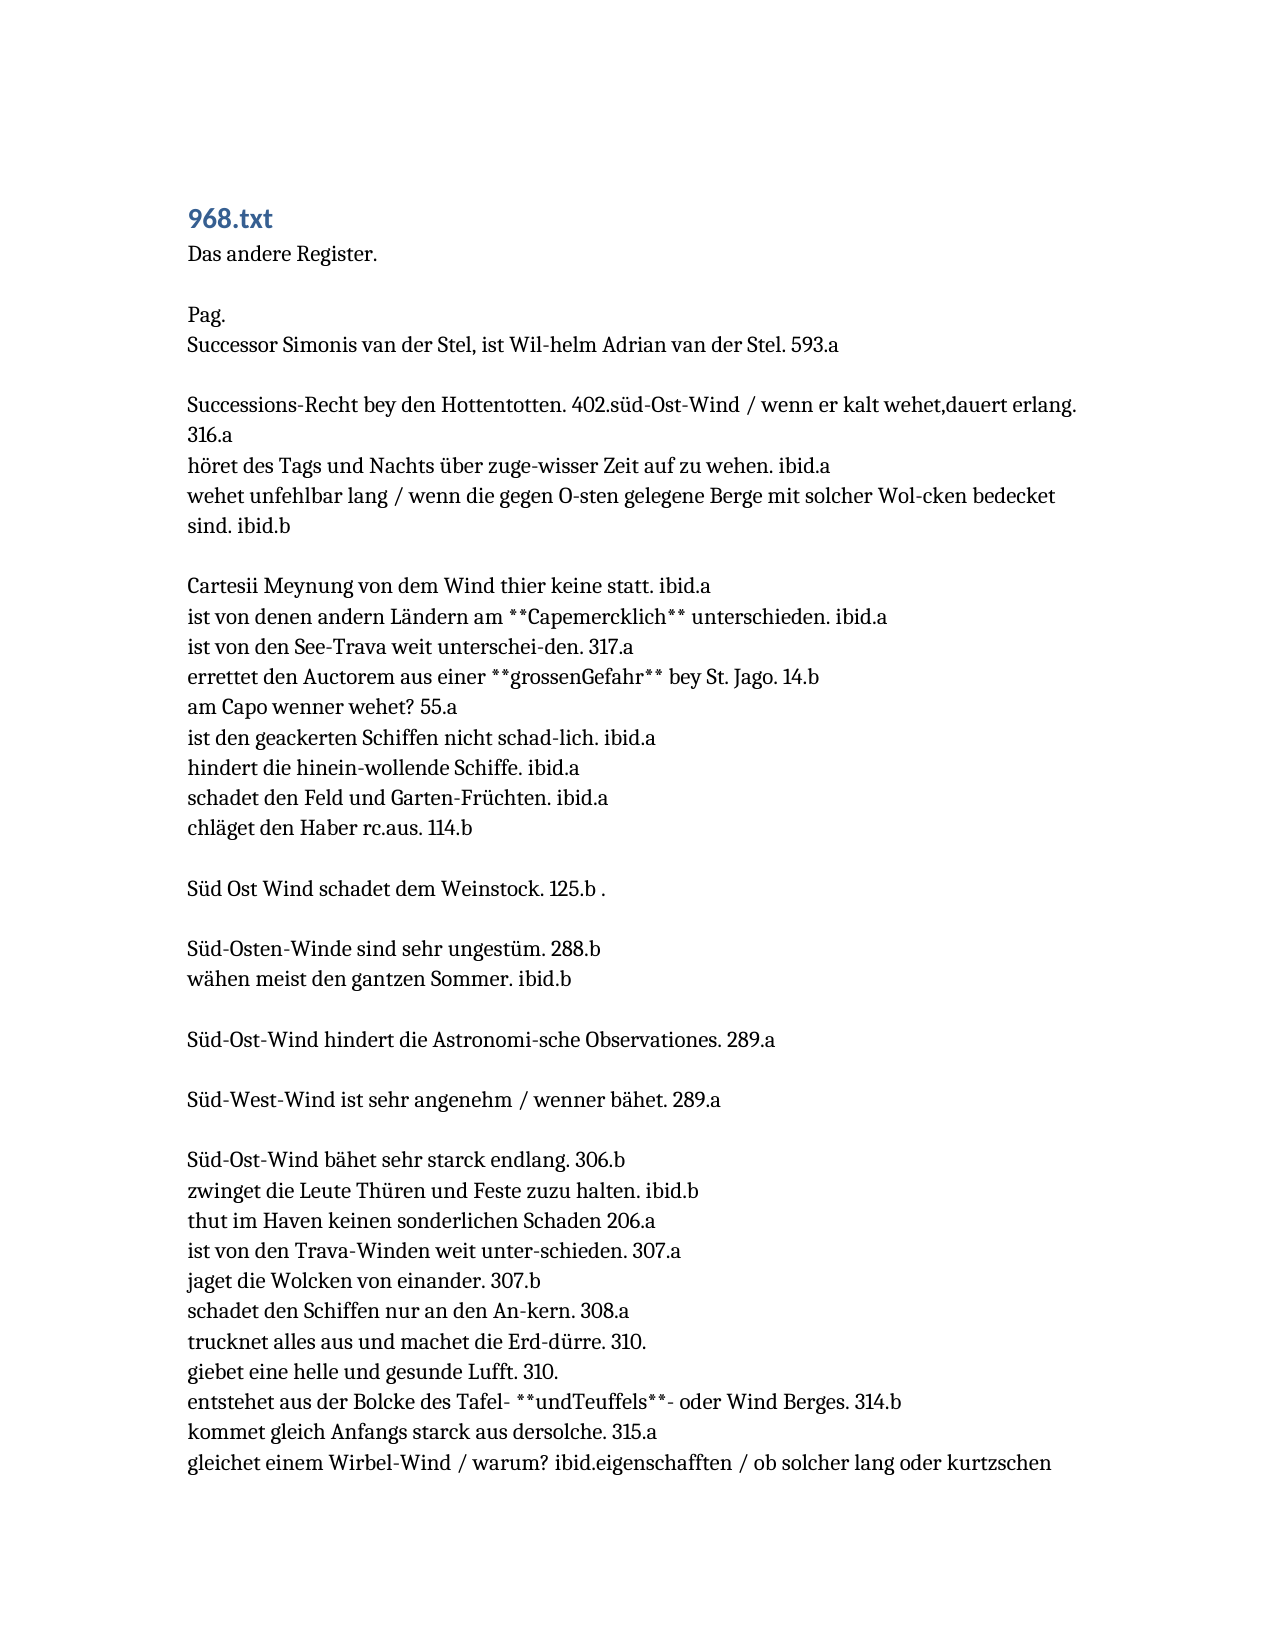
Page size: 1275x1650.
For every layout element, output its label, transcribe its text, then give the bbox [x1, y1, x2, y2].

subtitle 968.txt [187, 200, 1087, 236]
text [187, 241, 1087, 1476]
